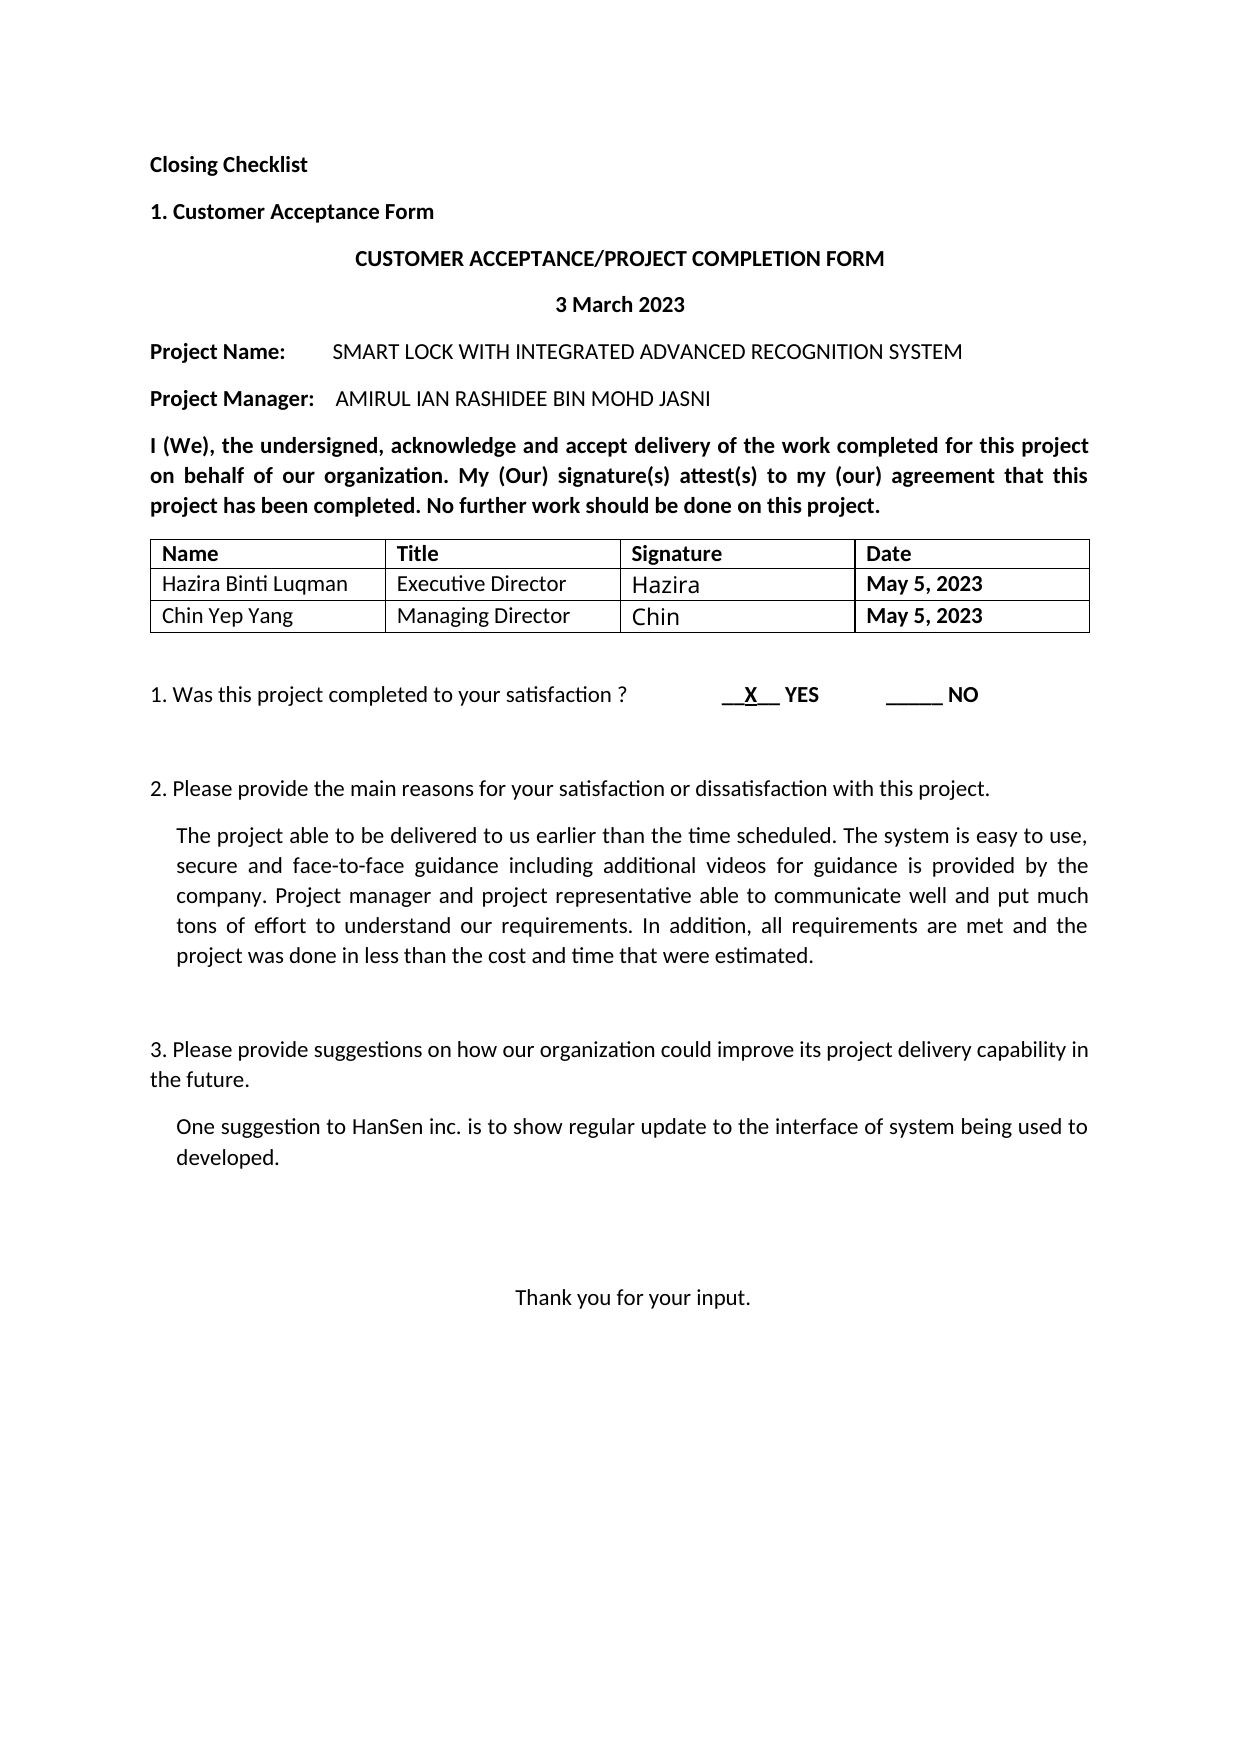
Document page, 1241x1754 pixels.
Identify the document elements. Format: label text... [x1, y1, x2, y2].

table_header Name [151, 540, 385, 568]
table_header Signature [621, 540, 854, 568]
table_cell Hazira [621, 569, 854, 600]
table_cell May 5, 2023 [856, 569, 1089, 600]
table_cell Executive Director [386, 569, 620, 600]
table_cell Chin [621, 601, 854, 632]
text Project Manager: AMIRUL IAN RASHIDEE BIN MOHD JASNI [150, 384, 1090, 412]
text Thank you for your input. [176, 1283, 1090, 1311]
table_cell May 5, 2023 [856, 601, 1089, 632]
table_cell Managing Director [386, 601, 620, 632]
table_header Date [856, 540, 1089, 568]
text 3 March 2023 [150, 291, 1090, 319]
table_header Title [386, 540, 620, 568]
text 1. Customer Acceptance Form [150, 197, 1090, 225]
text 3. Please provide suggestions on how our organization could improve its project delivery capability in the future. [150, 1035, 1090, 1093]
text Project Name: SMART LOCK WITH INTEGRATED ADVANCED RECOGNITION SYSTEM [150, 337, 1090, 366]
text 2. Please provide the main reasons for your satisfaction or dissatisfaction with this project. [150, 774, 1090, 802]
text 1. Was this project completed to your satisfaction ? __X__ YES _____ NO [150, 680, 1090, 708]
table_cell Chin Yep Yang [151, 601, 385, 632]
text One suggestion to HanSen inc. is to show regular update to the interface of system being used to developed. [176, 1112, 1090, 1171]
text Closing Checklist [150, 150, 1090, 178]
text I (We), the undersigned, acknowledge and accept delivery of the work completed for this project on behalf of our organization. My (Our) signature(s) attest(s) to my (our) agreement that this project has been completed. No further work should be done on this project. [150, 431, 1090, 520]
text The project able to be delivered to us earlier than the time scheduled. The system is easy to use, secure and face-to-face guidance including additional videos for guidance is provided by the company. Project manager and project representative able to communicate well and put much tons of effort to understand our requirements. In addition, all requirements are met and the project was done in less than the cost and time that were estimated. [176, 821, 1090, 969]
table_cell Hazira Binti Luqman [151, 569, 385, 600]
text CUSTOMER ACCEPTANCE/PROJECT COMPLETION FORM [150, 244, 1090, 272]
